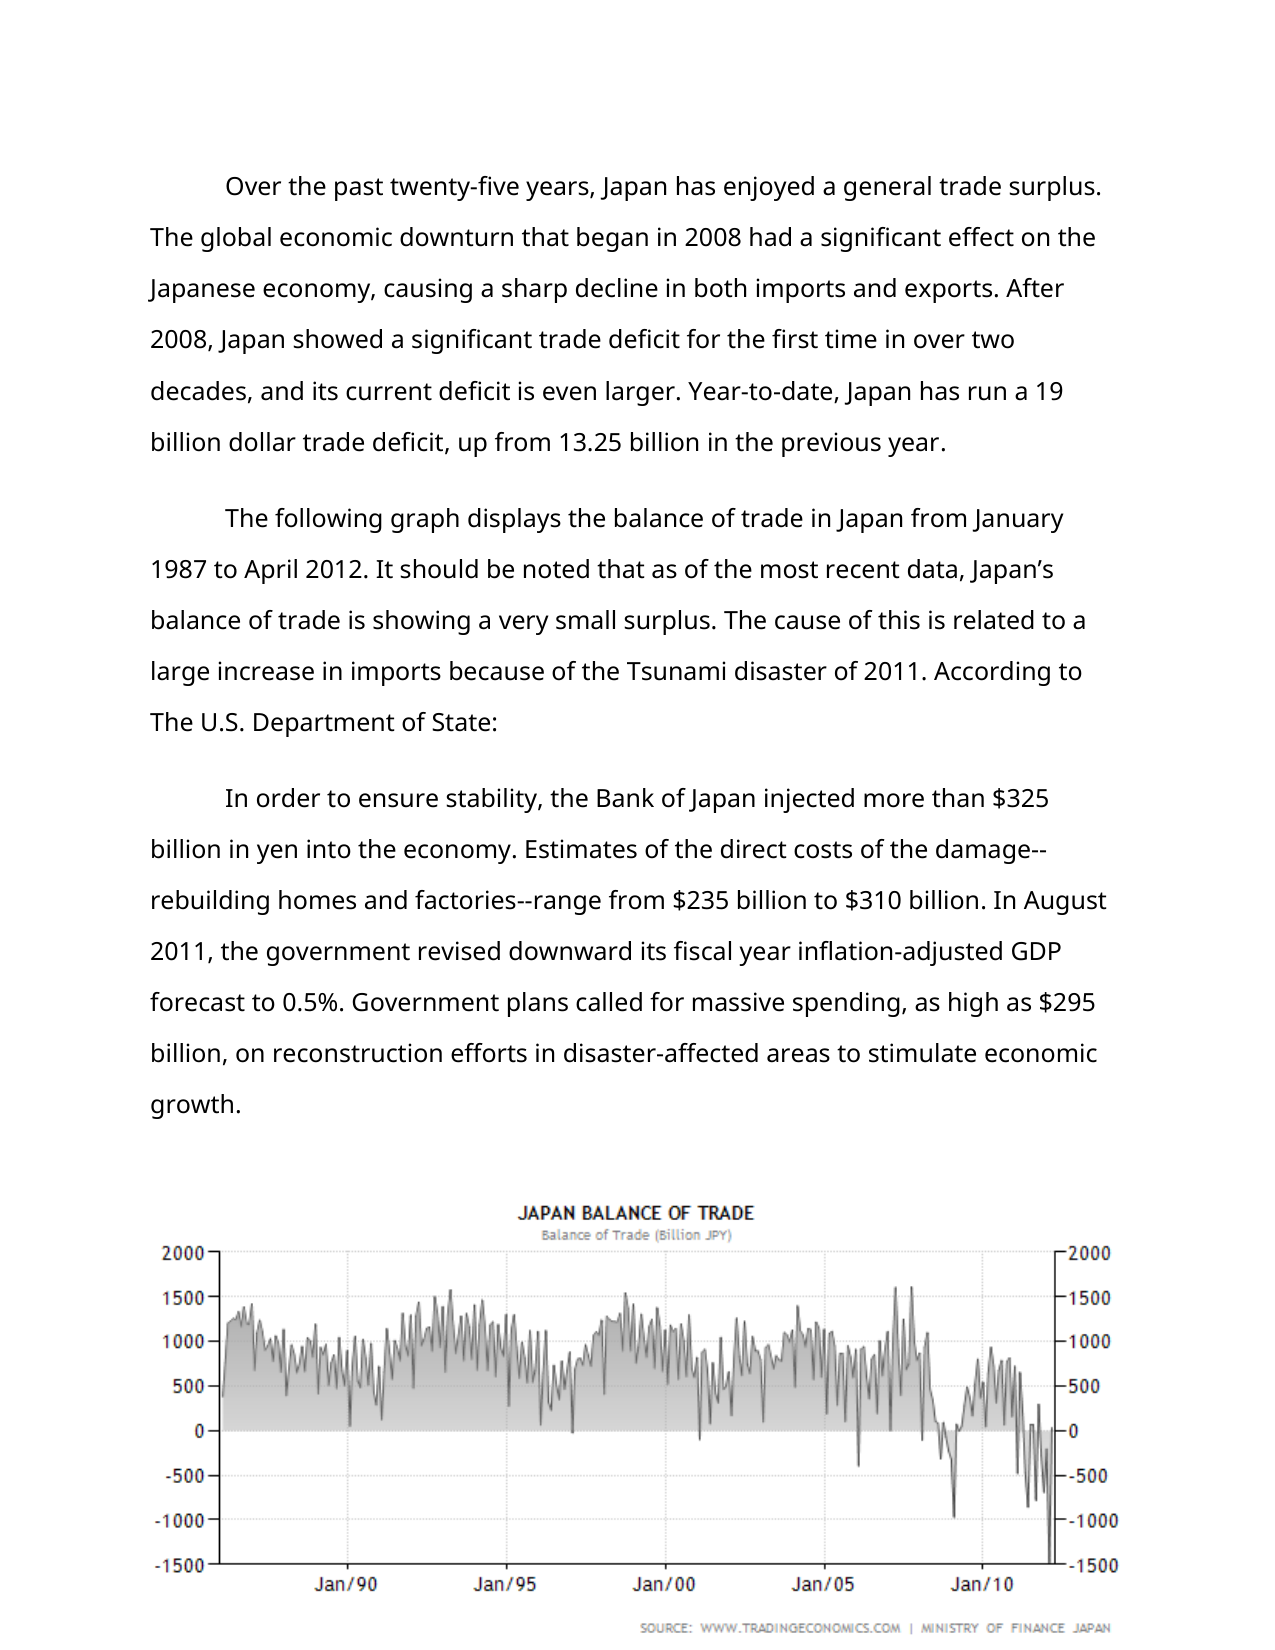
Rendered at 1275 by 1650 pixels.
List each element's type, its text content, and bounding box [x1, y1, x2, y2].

picture [97, 1187, 1172, 1646]
text Over the past twenty-five years, Japan has enjoyed a general trade surplus. The global economic downturn that began in 2008 had a significant effect on the Japanese economy, causing a sharp decline in both imports and exports. After 2008, Japan showed a significant trade deficit for the first time in over two decades, and its current deficit is even larger. Year-to-date, Japan has run a 19 billion dollar trade deficit, up from 13.25 billion in the previous year. [150, 169, 1125, 458]
text In order to ensure stability, the Bank of Japan injected more than $325 billion in yen into the economy. Estimates of the direct costs of the damage--rebuilding homes and factories--range from $235 billion to $310 billion. In August 2011, the government revised downward its fiscal year inflation-adjusted GDP forecast to 0.5%. Government plans called for massive spending, as high as $295 billion, on reconstruction efforts in disaster-affected areas to stimulate economic growth. [150, 781, 1125, 1121]
text The following graph displays the balance of trade in Japan from January 1987 to April 2012. It should be noted that as of the most recent data, Japan’s balance of trade is showing a very small surplus. The cause of this is related to a large increase in imports because of the Tsunami disaster of 2011. According to The U.S. Department of State: [150, 500, 1125, 738]
